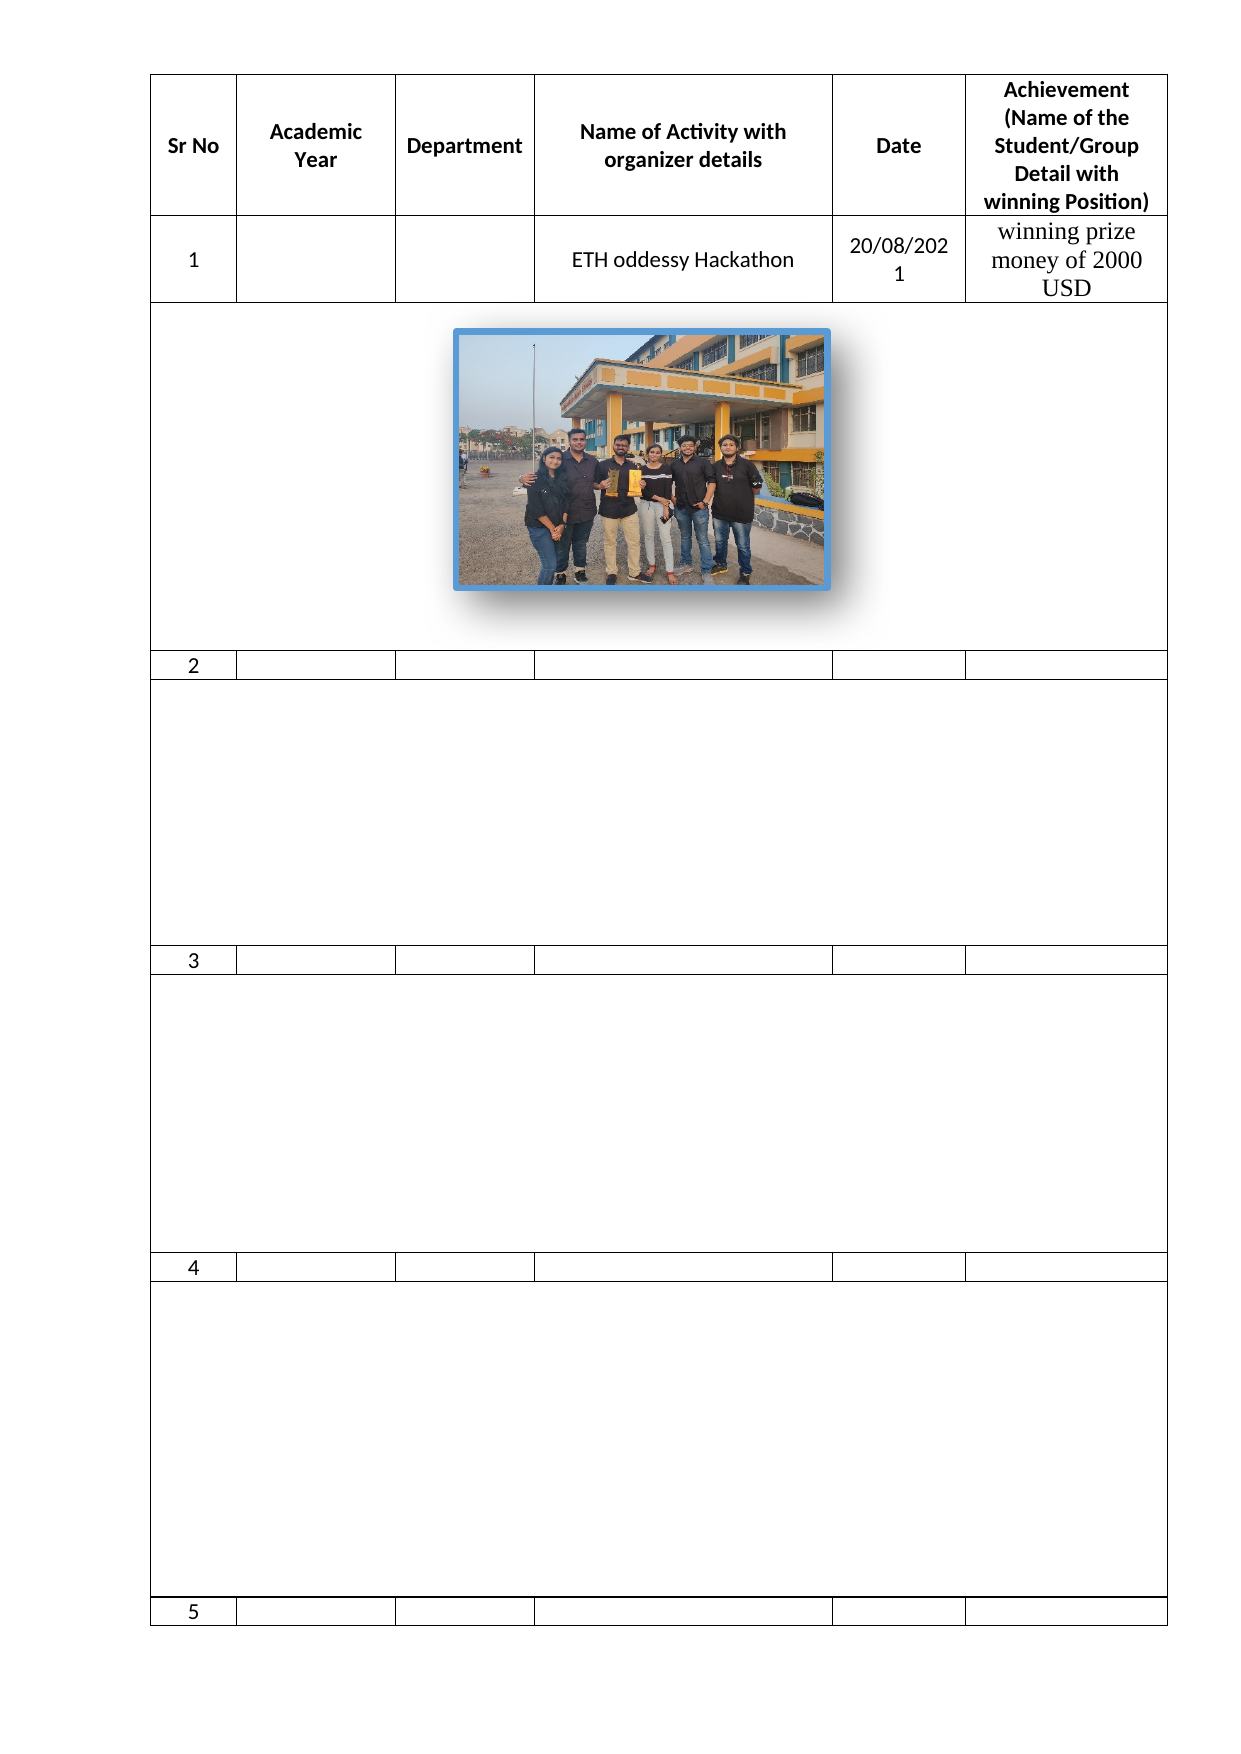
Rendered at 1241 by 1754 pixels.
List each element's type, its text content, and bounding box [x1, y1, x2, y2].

table_cell [396, 1598, 534, 1625]
table_header Name of Activity with organizer details [535, 75, 832, 215]
table_cell 3 [151, 946, 236, 974]
table_cell [396, 216, 534, 302]
table_cell 5 [151, 1598, 236, 1625]
table_cell [535, 1598, 832, 1625]
table_header Achievement (Name of the Student/Group Detail with winning Position) [966, 75, 1167, 215]
table_header Date [833, 75, 965, 215]
table_cell [237, 216, 395, 302]
table_cell [396, 946, 534, 974]
table_header Academic Year [237, 75, 395, 215]
table_cell 20/08/2021 [833, 216, 965, 302]
table_cell [966, 651, 1167, 679]
table_cell [833, 651, 965, 679]
table_cell [396, 1253, 534, 1281]
table_cell 1 [151, 216, 236, 302]
table_header Sr No [151, 75, 236, 215]
table_cell [535, 1253, 832, 1281]
table_cell winning prize money of 2000 USD [966, 216, 1167, 302]
picture [459, 335, 824, 585]
table_cell 2 [151, 651, 236, 679]
table_cell [535, 946, 832, 974]
table_cell [151, 1282, 1167, 1596]
table_cell [833, 1253, 965, 1281]
table_cell [833, 946, 965, 974]
table_cell [151, 303, 1167, 650]
table_cell [966, 946, 1167, 974]
table_cell [237, 651, 395, 679]
table_cell [966, 1598, 1167, 1625]
table_cell [151, 975, 1167, 1252]
table_cell [396, 651, 534, 679]
table_cell [535, 651, 832, 679]
table_cell [966, 1253, 1167, 1281]
table_cell [237, 946, 395, 974]
table_cell [833, 1598, 965, 1625]
table_cell [237, 1598, 395, 1625]
table_cell 4 [151, 1253, 236, 1281]
table_cell [151, 680, 1167, 945]
table_cell [237, 1253, 395, 1281]
table_cell ETH oddessy Hackathon [535, 216, 832, 302]
table_header Department [396, 75, 534, 215]
